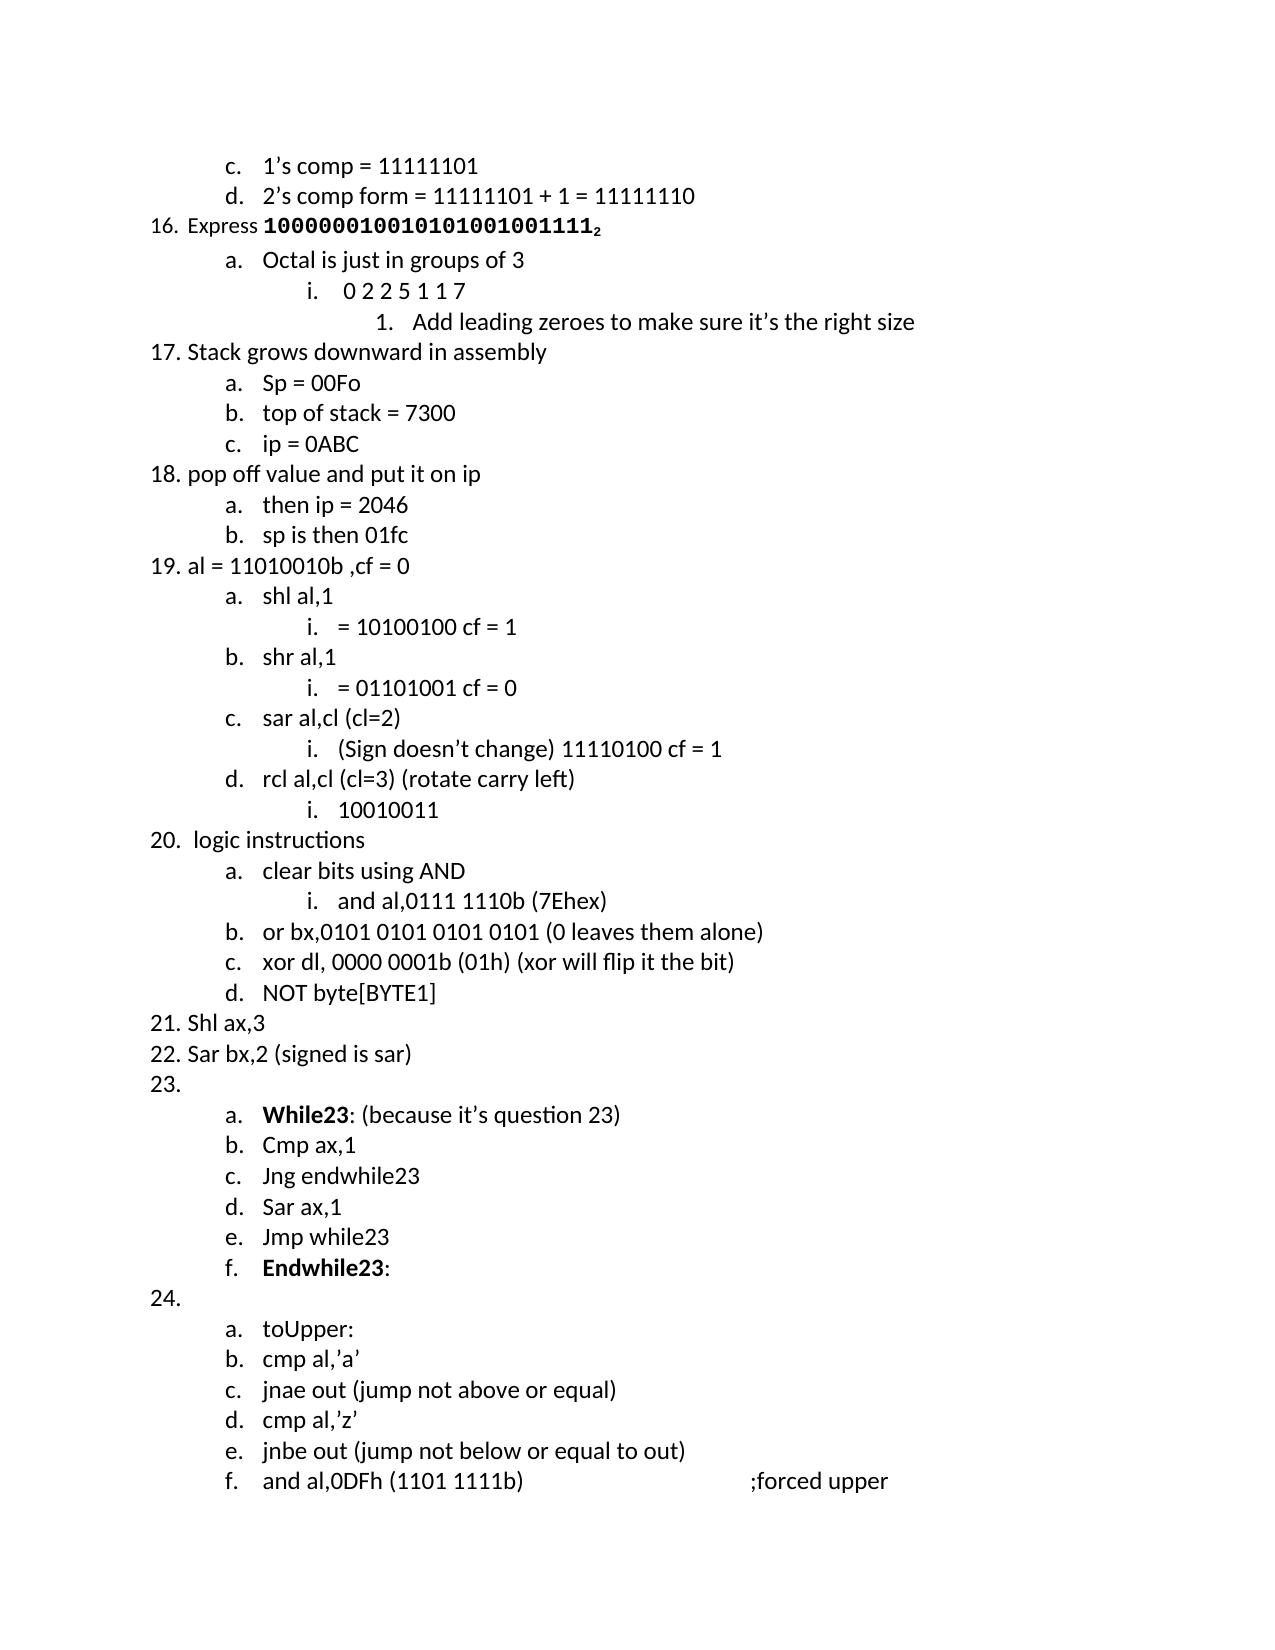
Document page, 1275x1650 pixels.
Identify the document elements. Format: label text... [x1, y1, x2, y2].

list Cmp ax,1 [225, 1130, 1125, 1160]
list then ip = 2046 [225, 489, 1125, 519]
list jnbe out (jump not below or equal to out) [225, 1435, 1125, 1465]
list cmp al,’z’ [225, 1404, 1125, 1435]
list Sp = 00Fo [225, 367, 1125, 397]
list rcl al,cl (cl=3) (rotate carry left) [225, 763, 1125, 794]
list logic instructions [150, 824, 1125, 855]
list 2’s comp form = 11111101 + 1 = 11111110 [225, 181, 1125, 211]
list clear bits using AND [225, 855, 1125, 886]
list jnae out (jump not above or equal) [225, 1374, 1125, 1404]
list shr al,1 [225, 641, 1125, 672]
list cmp al,’a’ [225, 1343, 1125, 1374]
list 1’s comp = 11111101 [225, 150, 1125, 181]
list Express 1000000100101010010011112 [150, 211, 1125, 240]
list and al,0DFh (1101 1111b) ;forced upper [225, 1465, 1125, 1496]
list ip = 0ABC [225, 428, 1125, 458]
list = 01101001 cf = 0 [319, 672, 1125, 702]
list Sar bx,2 (signed is sar) [150, 1038, 1125, 1069]
list or bx,0101 0101 0101 0101 (0 leaves them alone) [225, 916, 1125, 947]
list sp is then 01fc [225, 519, 1125, 550]
list Jmp while23 [225, 1221, 1125, 1252]
list Endwhile23: [225, 1252, 1125, 1282]
list Stack grows downward in assembly [150, 336, 1125, 367]
list xor dl, 0000 0001b (01h) (xor will flip it the bit) [225, 947, 1125, 977]
list Sar ax,1 [225, 1191, 1125, 1221]
list Shl ax,3 [150, 1008, 1125, 1038]
list NOT byte[BYTE1] [225, 977, 1125, 1008]
list toUpper: [225, 1313, 1125, 1343]
list = 10100100 cf = 1 [319, 611, 1125, 641]
list shl al,1 [225, 580, 1125, 611]
list (Sign doesn’t change) 11110100 cf = 1 [319, 733, 1125, 763]
list 10010011 [319, 794, 1125, 824]
list Jng endwhile23 [225, 1160, 1125, 1191]
list Add leading zeroes to make sure it’s the right size [375, 306, 1125, 336]
list 0 2 2 5 1 1 7 [319, 275, 1125, 306]
list and al,0111 1110b (7Ehex) [319, 886, 1125, 916]
list top of stack = 7300 [225, 397, 1125, 428]
list pop off value and put it on ip [150, 458, 1125, 489]
list Octal is just in groups of 3 [225, 244, 1125, 275]
list al = 11010010b ,cf = 0 [150, 550, 1125, 580]
list While23: (because it’s question 23) [225, 1099, 1125, 1130]
list sar al,cl (cl=2) [225, 702, 1125, 733]
